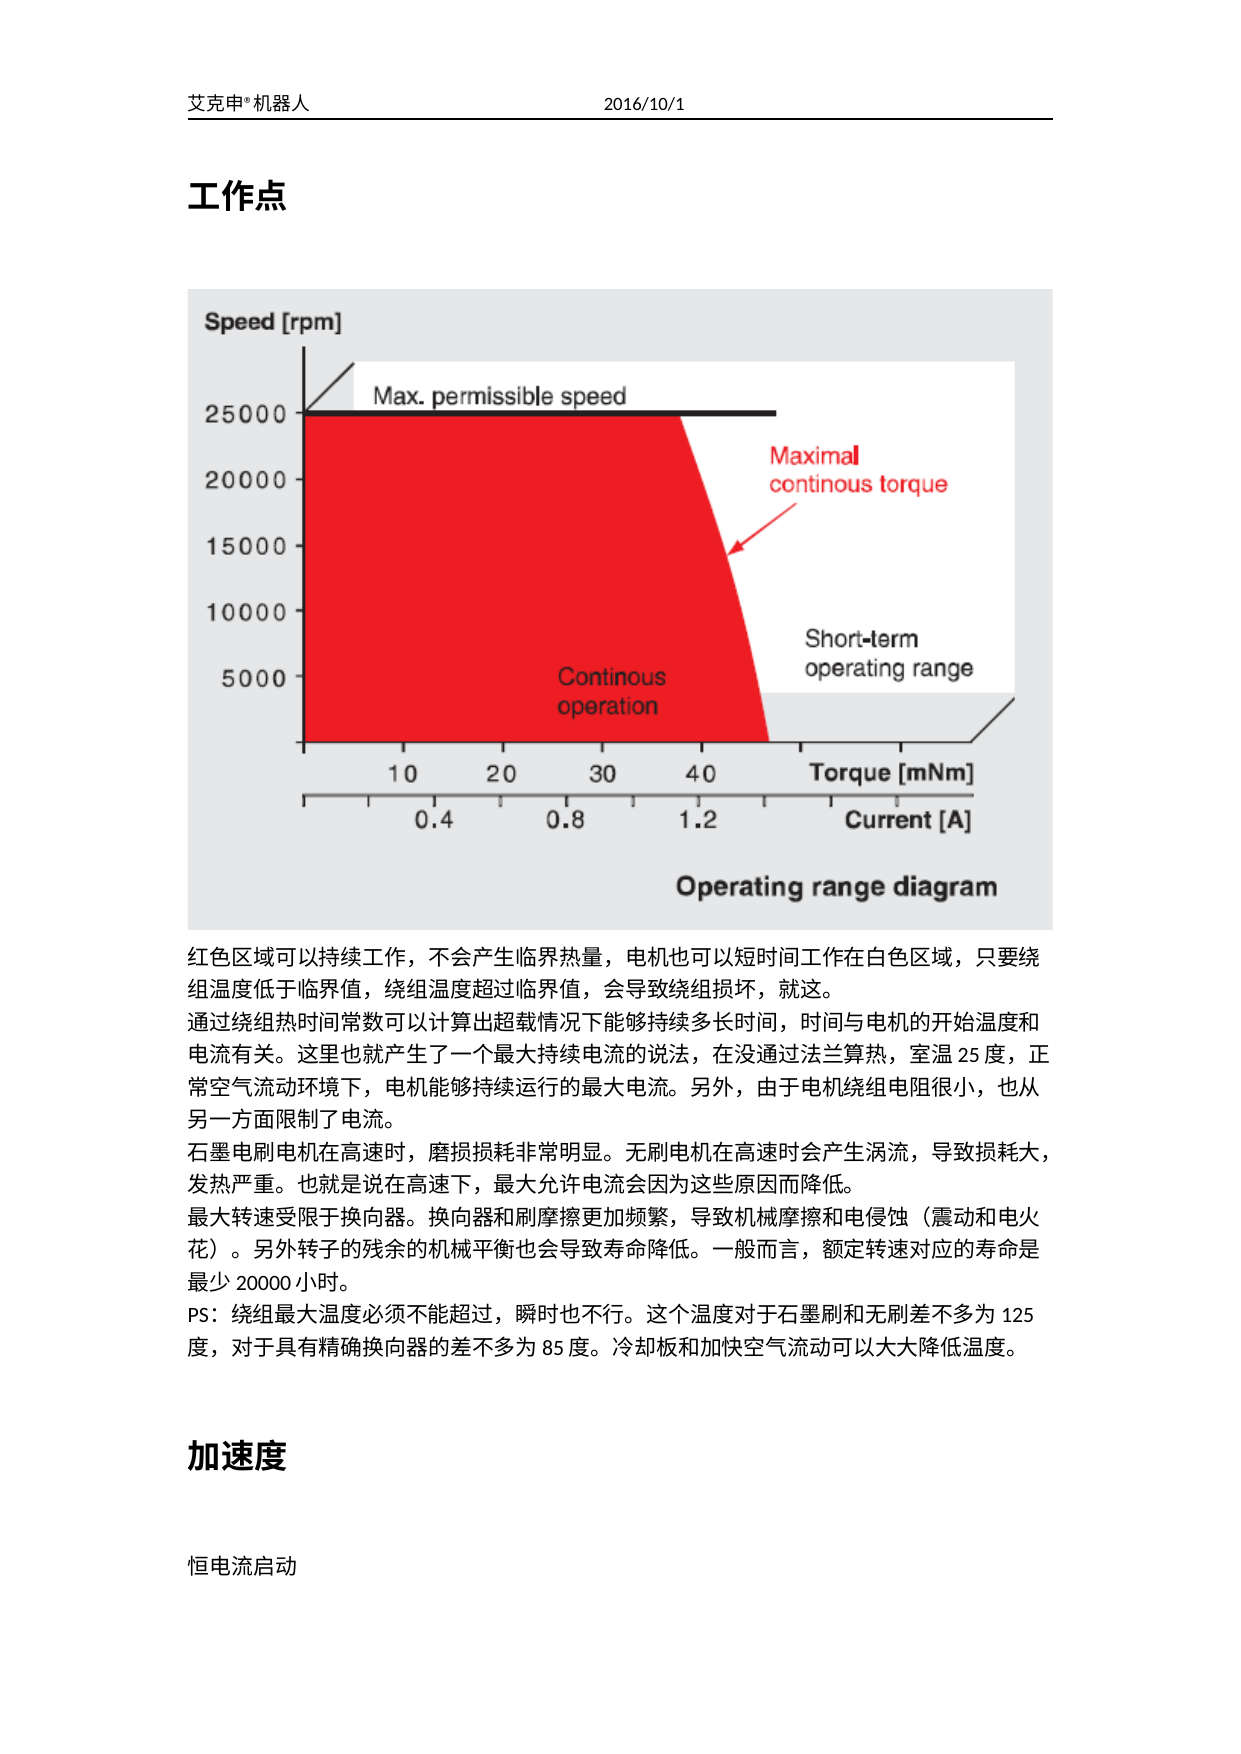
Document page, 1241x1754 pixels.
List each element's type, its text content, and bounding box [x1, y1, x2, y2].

text 石墨电刷电机在高速时，磨损损耗非常明显。无刷电机在高速时会产生涡流，导致损耗大，发热严重。也就是说在高速下，最大允许电流会因为这些原因而降低。 [187, 1134, 1053, 1199]
text 通过绕组热时间常数可以计算出超载情况下能够持续多长时间，时间与电机的开始温度和电流有关。这里也就产生了一个最大持续电流的说法，在没通过法兰算热，室温25度，正常空气流动环境下，电机能够持续运行的最大电流。另外，由于电机绕组电阻很小，也从另一方面限制了电流。 [187, 1004, 1053, 1134]
subtitle 工作点 [187, 162, 1053, 227]
text 最大转速受限于换向器。换向器和刷摩擦更加频繁，导致机械摩擦和电侵蚀（震动和电火花）。另外转子的残余的机械平衡也会导致寿命降低。一般而言，额定转速对应的寿命是最少20000小时。 [187, 1199, 1053, 1297]
text 恒电流启动 [187, 1548, 1053, 1581]
text 红色区域可以持续工作，不会产生临界热量，电机也可以短时间工作在白色区域，只要绕组温度低于临界值，绕组温度超过临界值，会导致绕组损坏，就这。 [187, 939, 1053, 1004]
picture [187, 289, 1053, 930]
subtitle 加速度 [187, 1421, 1053, 1486]
text PS：绕组最大温度必须不能超过，瞬时也不行。这个温度对于石墨刷和无刷差不多为125度，对于具有精确换向器的差不多为85度。冷却板和加快空气流动可以大大降低温度。 [187, 1297, 1053, 1362]
